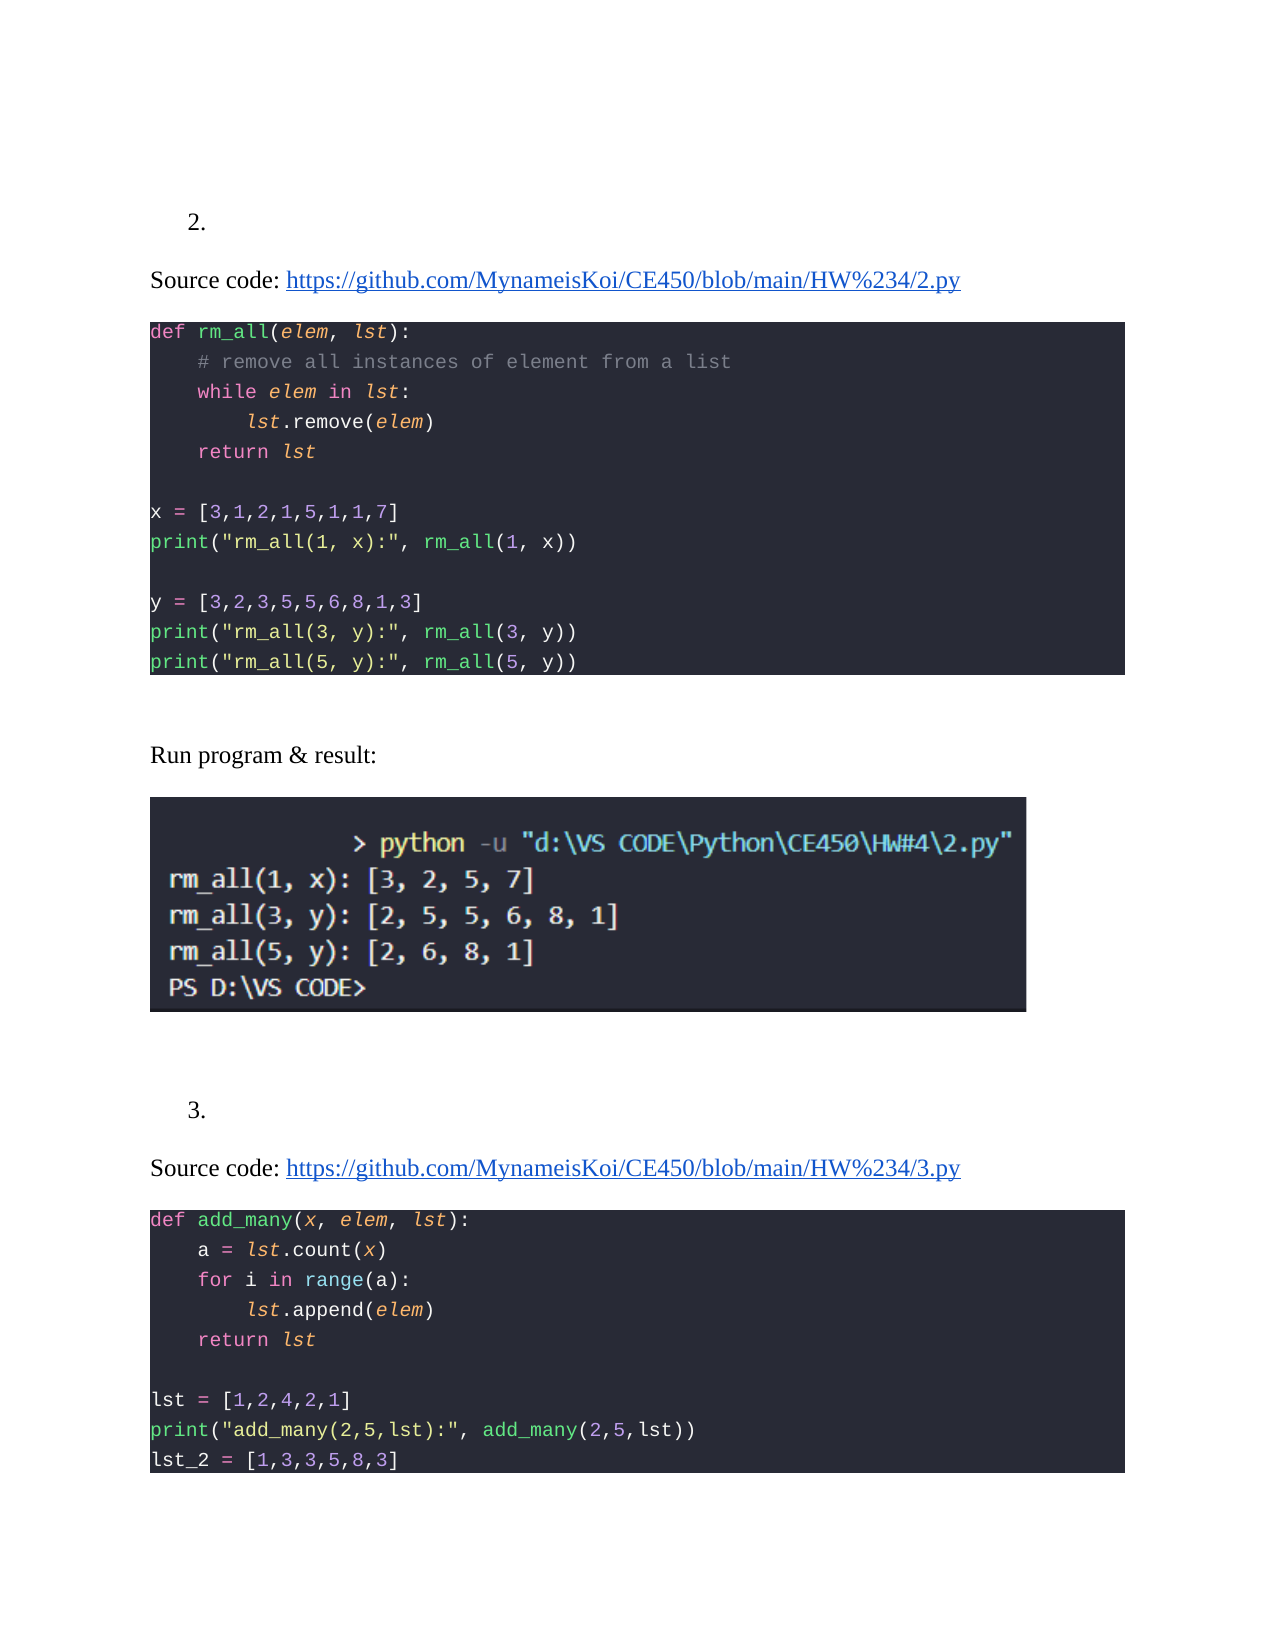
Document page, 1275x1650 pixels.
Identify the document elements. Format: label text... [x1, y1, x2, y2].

picture [150, 797, 1027, 1012]
text def rm_all(elem, lst): [150, 322, 1125, 345]
text for i in range(a): [150, 1270, 1125, 1293]
text y = [3,2,3,5,5,6,8,1,3] [150, 592, 1125, 615]
text a = lst.count(x) [150, 1240, 1125, 1263]
text print("rm_all(1, x):", rm_all(1, x)) [150, 532, 1125, 555]
text return lst [150, 442, 1125, 465]
text # remove all instances of element from a list [150, 352, 1125, 375]
text Run program & result: [150, 740, 1125, 769]
text lst.remove(elem) [150, 412, 1125, 435]
text x = [3,1,2,1,5,1,1,7] [150, 502, 1125, 525]
text print("rm_all(5, y):", rm_all(5, y)) [150, 652, 1125, 675]
text Source code: https://github.com/MynameisKoi/CE450/blob/main/HW%234/2.py [150, 265, 1125, 294]
text return lst [150, 1330, 1125, 1353]
text while elem in lst: [150, 382, 1125, 405]
text def add_many(x, elem, lst): [150, 1210, 1125, 1233]
text print("add_many(2,5,lst):", add_many(2,5,lst)) [150, 1420, 1125, 1443]
text Source code: https://github.com/MynameisKoi/CE450/blob/main/HW%234/3.py [150, 1153, 1125, 1182]
text lst.append(elem) [150, 1300, 1125, 1323]
text lst = [1,2,4,2,1] [150, 1390, 1125, 1413]
text print("rm_all(3, y):", rm_all(3, y)) [150, 622, 1125, 645]
text lst_2 = [1,3,3,5,8,3] [150, 1450, 1125, 1473]
